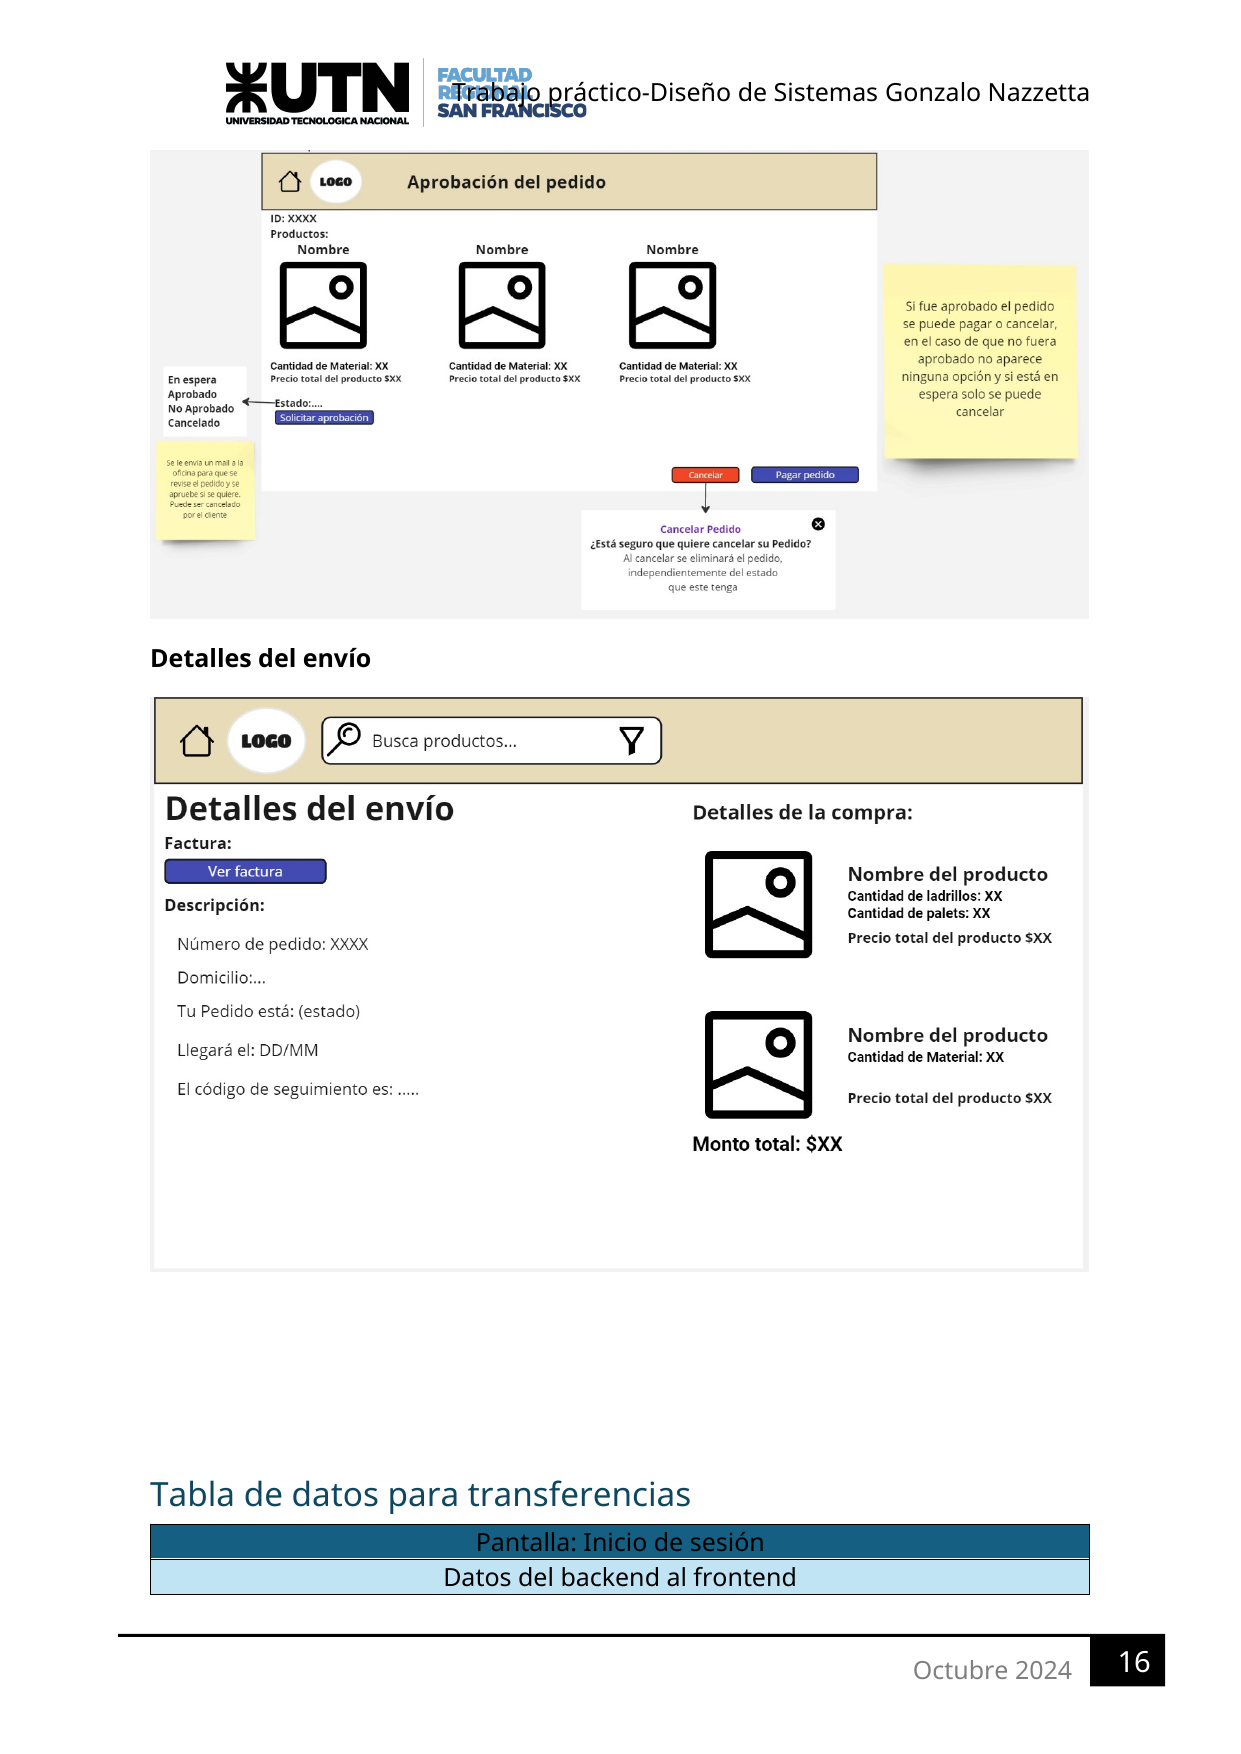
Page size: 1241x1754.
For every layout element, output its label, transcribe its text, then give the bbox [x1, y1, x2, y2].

subtitle Tabla de datos para transferencias [150, 1471, 1090, 1516]
picture [150, 150, 1089, 619]
picture [226, 58, 587, 127]
text Detalles del envío [150, 641, 1090, 675]
picture [150, 697, 1089, 1272]
table_header Pantalla: Inicio de sesión [151, 1525, 1089, 1558]
table_cell Datos del backend al frontend [151, 1560, 1089, 1594]
